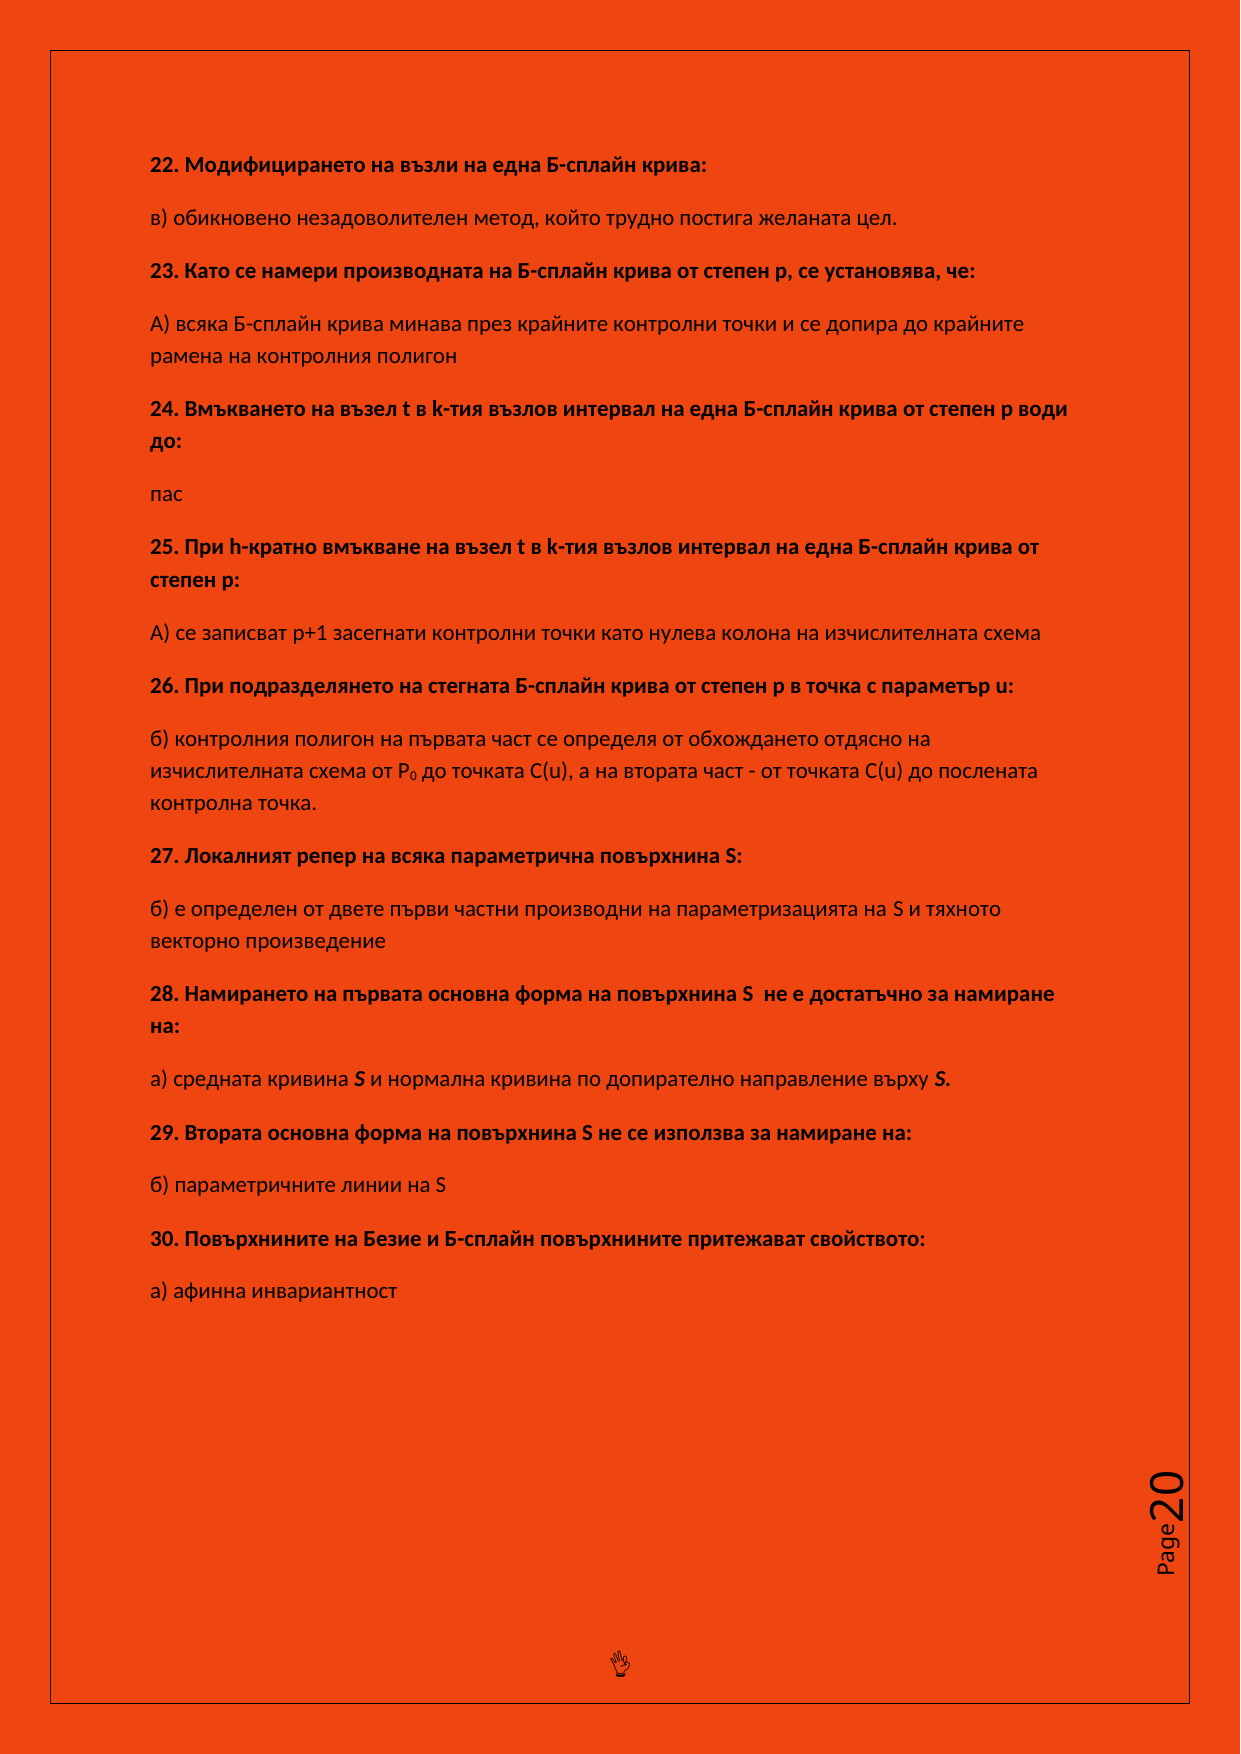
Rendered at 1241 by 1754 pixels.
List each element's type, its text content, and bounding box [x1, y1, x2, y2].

text А) всяка Б-сплайн крива минава през крайните контролни точки и се допира до крайните рамена на контролния полигон [150, 309, 1090, 369]
text б) контролния полигон на първата част се определя от обхождането отдясно на изчислителната схема от Р0 до точката C(u), а на втората част - от точката C(u) до послената контролна точка. [150, 724, 1090, 816]
text 26. При подразделянето на стегната Б-сплайн крива от степен р в точка с параметър u: [150, 671, 1090, 699]
text 23. Като се намери производната на Б-сплайн крива от степен р, се установява, че: [150, 256, 1090, 284]
text а) афинна инвариантност [150, 1277, 1090, 1305]
text а) средната кривина S и нормална кривина по допирателно направление върху S. [150, 1064, 1090, 1093]
text 27. Локалният репер на всяка параметрична повърхнина S: [150, 841, 1090, 869]
text 30. Повърхнините на Безие и Б-сплайн повърхнините притежават свойството: [150, 1224, 1090, 1252]
text пас [150, 479, 1090, 507]
text 29. Втората основна форма на повърхнина S не се използва за намиране на: [150, 1118, 1090, 1146]
text б) е определен от двете първи частни производни на параметризацията на S и тяхното векторно произведение [150, 894, 1090, 954]
text 22. Модифицирането на възли на една Б-сплайн крива: [150, 150, 1090, 178]
text 28. Намирането на първата основна форма на повърхнина S не е достатъчно за намиране на: [150, 979, 1090, 1039]
text 25. При h-кратно вмъкване на възел t в k-тия възлов интервал на една Б-сплайн крива от степен р: [150, 532, 1090, 593]
text б) параметричните линии на S [150, 1171, 1090, 1199]
text А) се записват p+1 засегнати контролни точки като нулева колона на изчислителната схема [150, 618, 1090, 646]
text в) обикновено незадоволителен метод, който трудно постига желаната цел. [150, 203, 1090, 231]
text 24. Вмъкването на възел t в k-тия възлов интервал на една Б-сплайн крива от степен р води до: [150, 394, 1090, 454]
